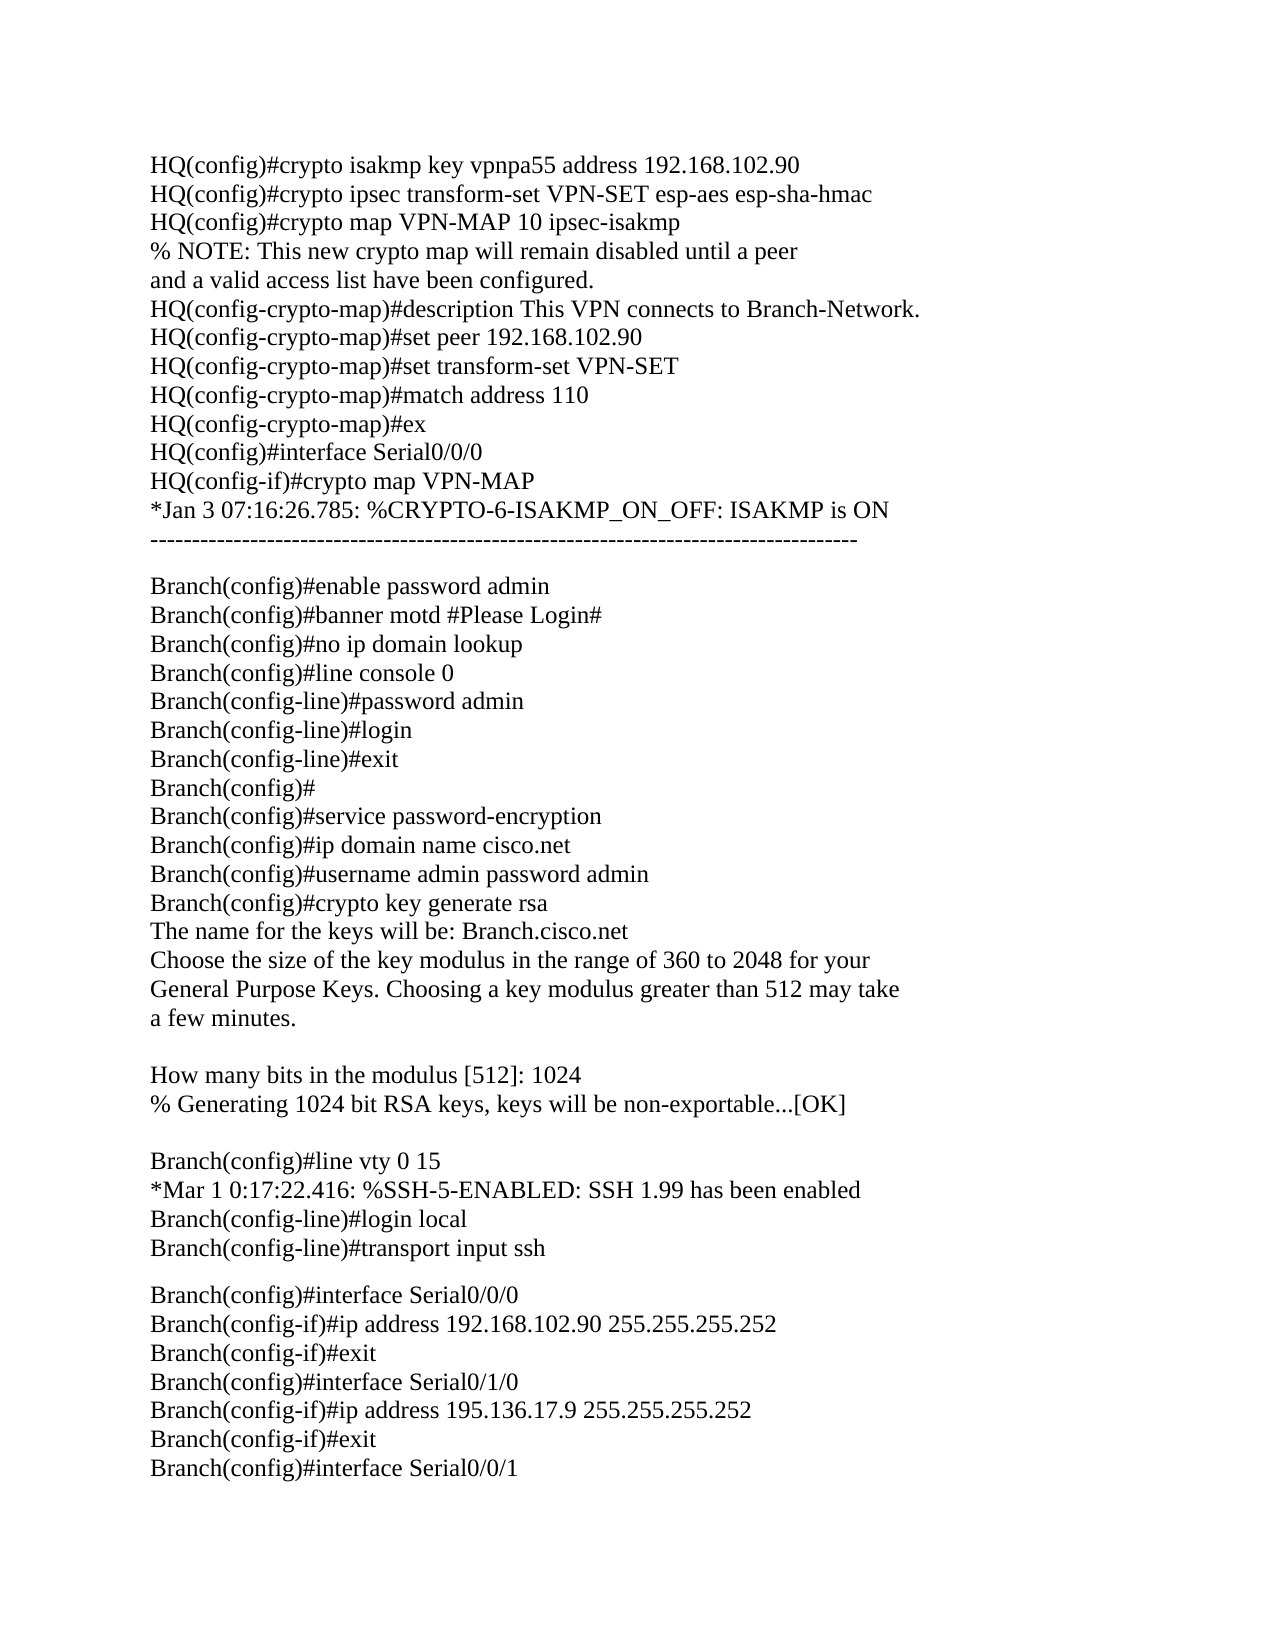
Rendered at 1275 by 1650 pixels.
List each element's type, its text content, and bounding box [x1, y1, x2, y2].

text Branch(config)#ip domain name cisco.net [150, 830, 1125, 859]
text HQ(config-crypto-map)#set peer 192.168.102.90 [150, 322, 1125, 351]
text Branch(config)#interface Serial0/1/0 [150, 1367, 1125, 1395]
text Branch(config-line)#password admin [150, 686, 1125, 715]
text The name for the keys will be: Branch.cisco.net [150, 916, 1125, 945]
text HQ(config-if)#crypto map VPN-MAP [150, 466, 1125, 495]
text HQ(config-crypto-map)#match address 110 [150, 380, 1125, 409]
text Branch(config-if)#exit [150, 1338, 1125, 1367]
text Branch(config)#enable password admin [150, 571, 1125, 600]
text and a valid access list have been configured. [150, 265, 1125, 294]
text Branch(config)#service password-encryption [150, 801, 1125, 830]
text % NOTE: This new crypto map will remain disabled until a peer [150, 236, 1125, 265]
text Branch(config)#line vty 0 15 [150, 1146, 1125, 1175]
text ------------------------------------------------------------------------------------- [150, 524, 1125, 552]
text Branch(config)#interface Serial0/0/1 [150, 1453, 1125, 1482]
text Branch(config-line)#login [150, 715, 1125, 744]
text Branch(config-if)#exit [150, 1424, 1125, 1453]
text HQ(config-crypto-map)#ex [150, 409, 1125, 437]
text Branch(config)#username admin password admin [150, 859, 1125, 888]
text *Jan 3 07:16:26.785: %CRYPTO-6-ISAKMP_ON_OFF: ISAKMP is ON [150, 495, 1125, 524]
text HQ(config-crypto-map)#description This VPN connects to Branch-Network. [150, 294, 1125, 322]
text HQ(config)#crypto isakmp key vpnpa55 address 192.168.102.90 [150, 150, 1125, 179]
text General Purpose Keys. Choosing a key modulus greater than 512 may take [150, 974, 1125, 1003]
text Branch(config-if)#ip address 192.168.102.90 255.255.255.252 [150, 1309, 1125, 1338]
text Choose the size of the key modulus in the range of 360 to 2048 for your [150, 945, 1125, 974]
text *Mar 1 0:17:22.416: %SSH-5-ENABLED: SSH 1.99 has been enabled [150, 1175, 1125, 1204]
text HQ(config)#crypto map VPN-MAP 10 ipsec-isakmp [150, 207, 1125, 236]
text Branch(config-line)#exit [150, 744, 1125, 773]
text Branch(config)#no ip domain lookup [150, 629, 1125, 658]
text HQ(config)#crypto ipsec transform-set VPN-SET esp-aes esp-sha-hmac [150, 179, 1125, 207]
text Branch(config-if)#ip address 195.136.17.9 255.255.255.252 [150, 1395, 1125, 1424]
text Branch(config-line)#transport input ssh [150, 1233, 1125, 1261]
text Branch(config)#line console 0 [150, 658, 1125, 686]
text % Generating 1024 bit RSA keys, keys will be non-exportable...[OK] [150, 1089, 1125, 1118]
text HQ(config-crypto-map)#set transform-set VPN-SET [150, 351, 1125, 380]
text a few minutes. [150, 1003, 1125, 1031]
text Branch(config-line)#login local [150, 1204, 1125, 1233]
text How many bits in the modulus [512]: 1024 [150, 1060, 1125, 1089]
text Branch(config)#banner motd #Please Login# [150, 600, 1125, 629]
text Branch(config)# [150, 773, 1125, 801]
text HQ(config)#interface Serial0/0/0 [150, 437, 1125, 466]
text Branch(config)#interface Serial0/0/0 [150, 1280, 1125, 1309]
text Branch(config)#crypto key generate rsa [150, 888, 1125, 916]
